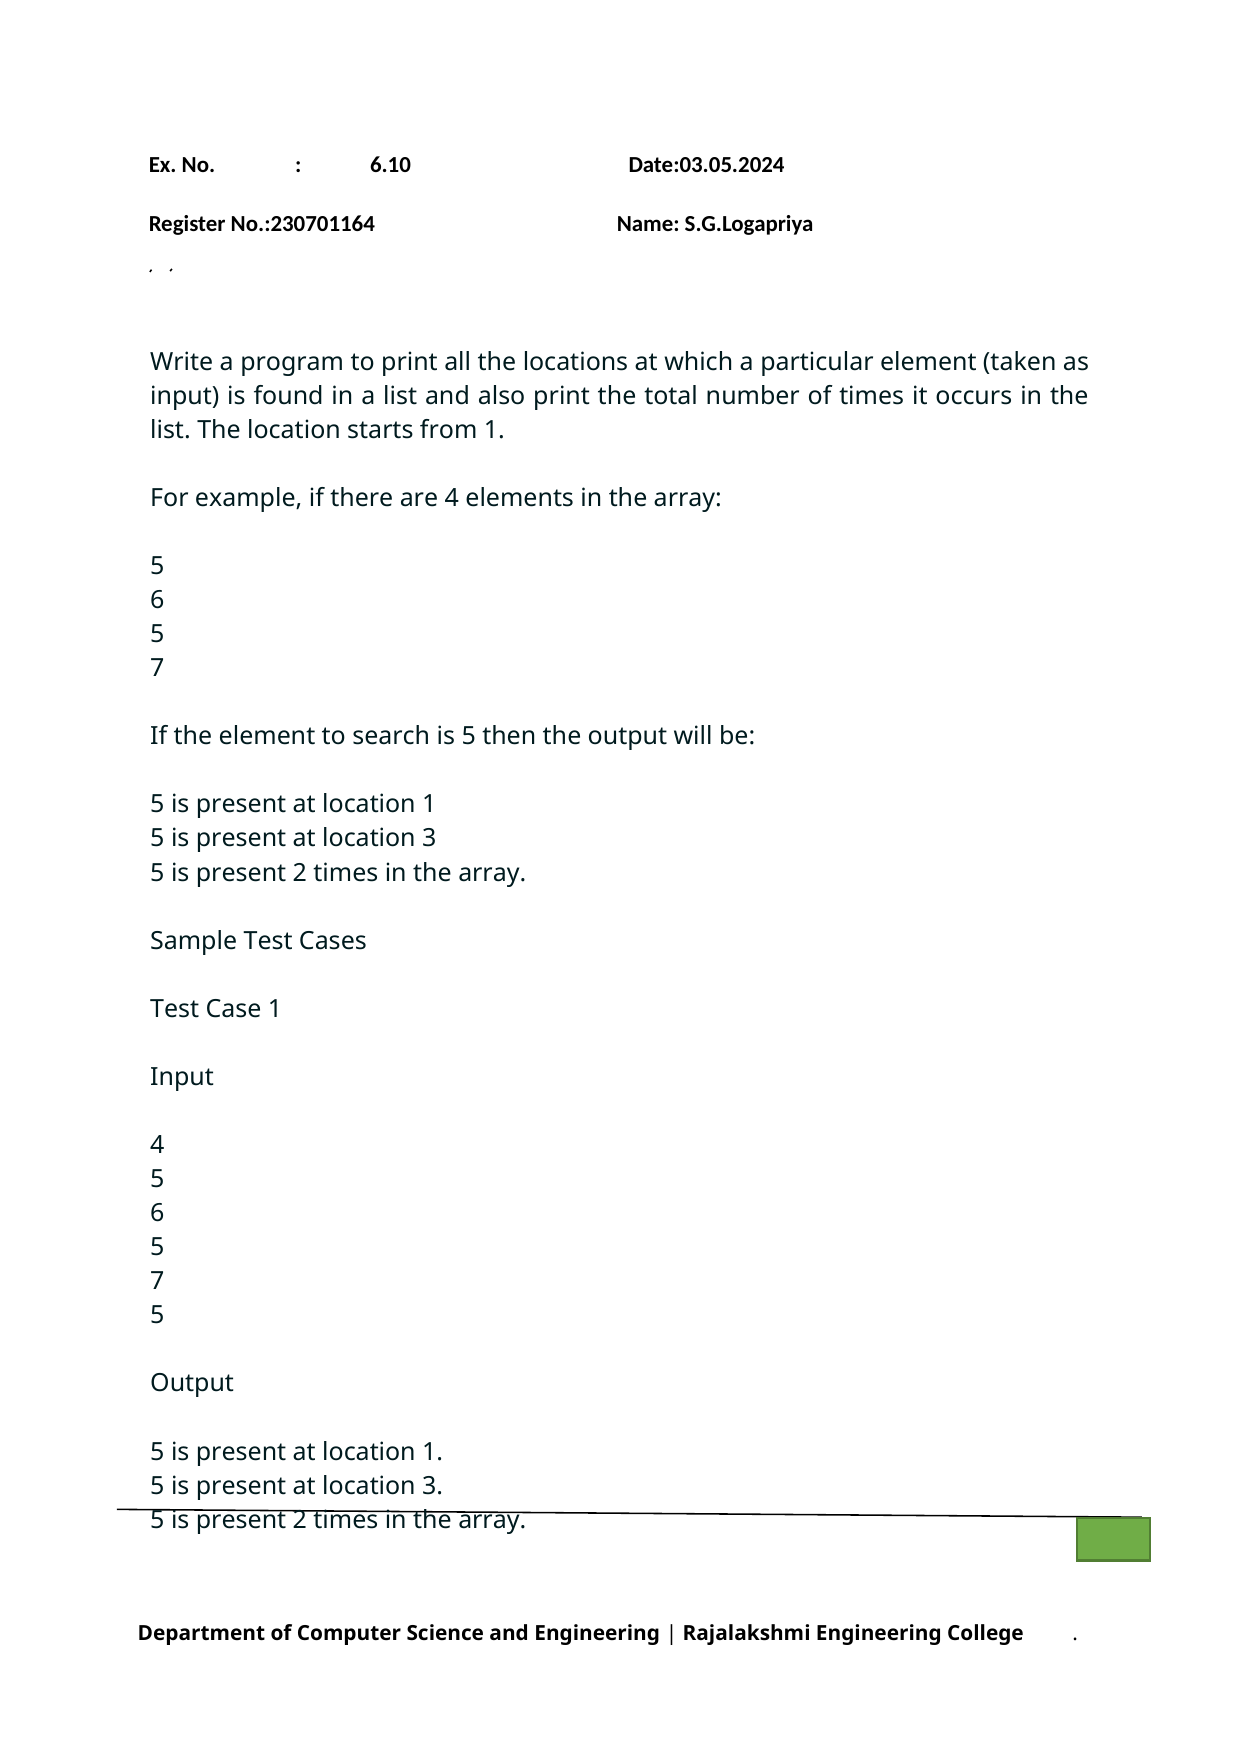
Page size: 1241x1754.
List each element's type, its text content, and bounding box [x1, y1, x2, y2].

text 5 [150, 548, 1090, 582]
text 6 [150, 582, 1090, 616]
text If the element to search is 5 then the output will be: [150, 718, 1090, 752]
text Input [150, 1058, 1090, 1093]
text 5 [150, 1161, 1090, 1195]
text 5 is present at location 1 [150, 786, 1090, 820]
text 5 [150, 1297, 1090, 1331]
text 7 [150, 650, 1090, 684]
text Test Case 1 [150, 990, 1090, 1024]
text 4 [150, 1127, 1090, 1161]
text 5 is present 2 times in the array. [150, 854, 1090, 888]
text 5 is present at location 3 [150, 820, 1090, 854]
text 5 [150, 1229, 1090, 1263]
text 5 is present 2 times in the array. [150, 1501, 1090, 1535]
text 5 [150, 616, 1090, 650]
text 6 [150, 1195, 1090, 1229]
text Output [150, 1365, 1090, 1399]
text For example, if there are 4 elements in the array: [150, 479, 1090, 513]
text Sample Test Cases [150, 922, 1090, 956]
text Register No.:230701164 Name: S.G.Logapriya [148, 209, 1090, 237]
text 7 [150, 1263, 1090, 1297]
text Write a program to print all the locations at which a particular element (taken as input) is found in a list and also print the total number of times it occurs in the list. The location starts from 1. [150, 343, 1090, 445]
text Ex. No. : 6.10 Date:03.05.2024 [148, 150, 1090, 178]
text 5 is present at location 1. [150, 1433, 1090, 1467]
text 5 is present at location 3. [150, 1467, 1090, 1501]
